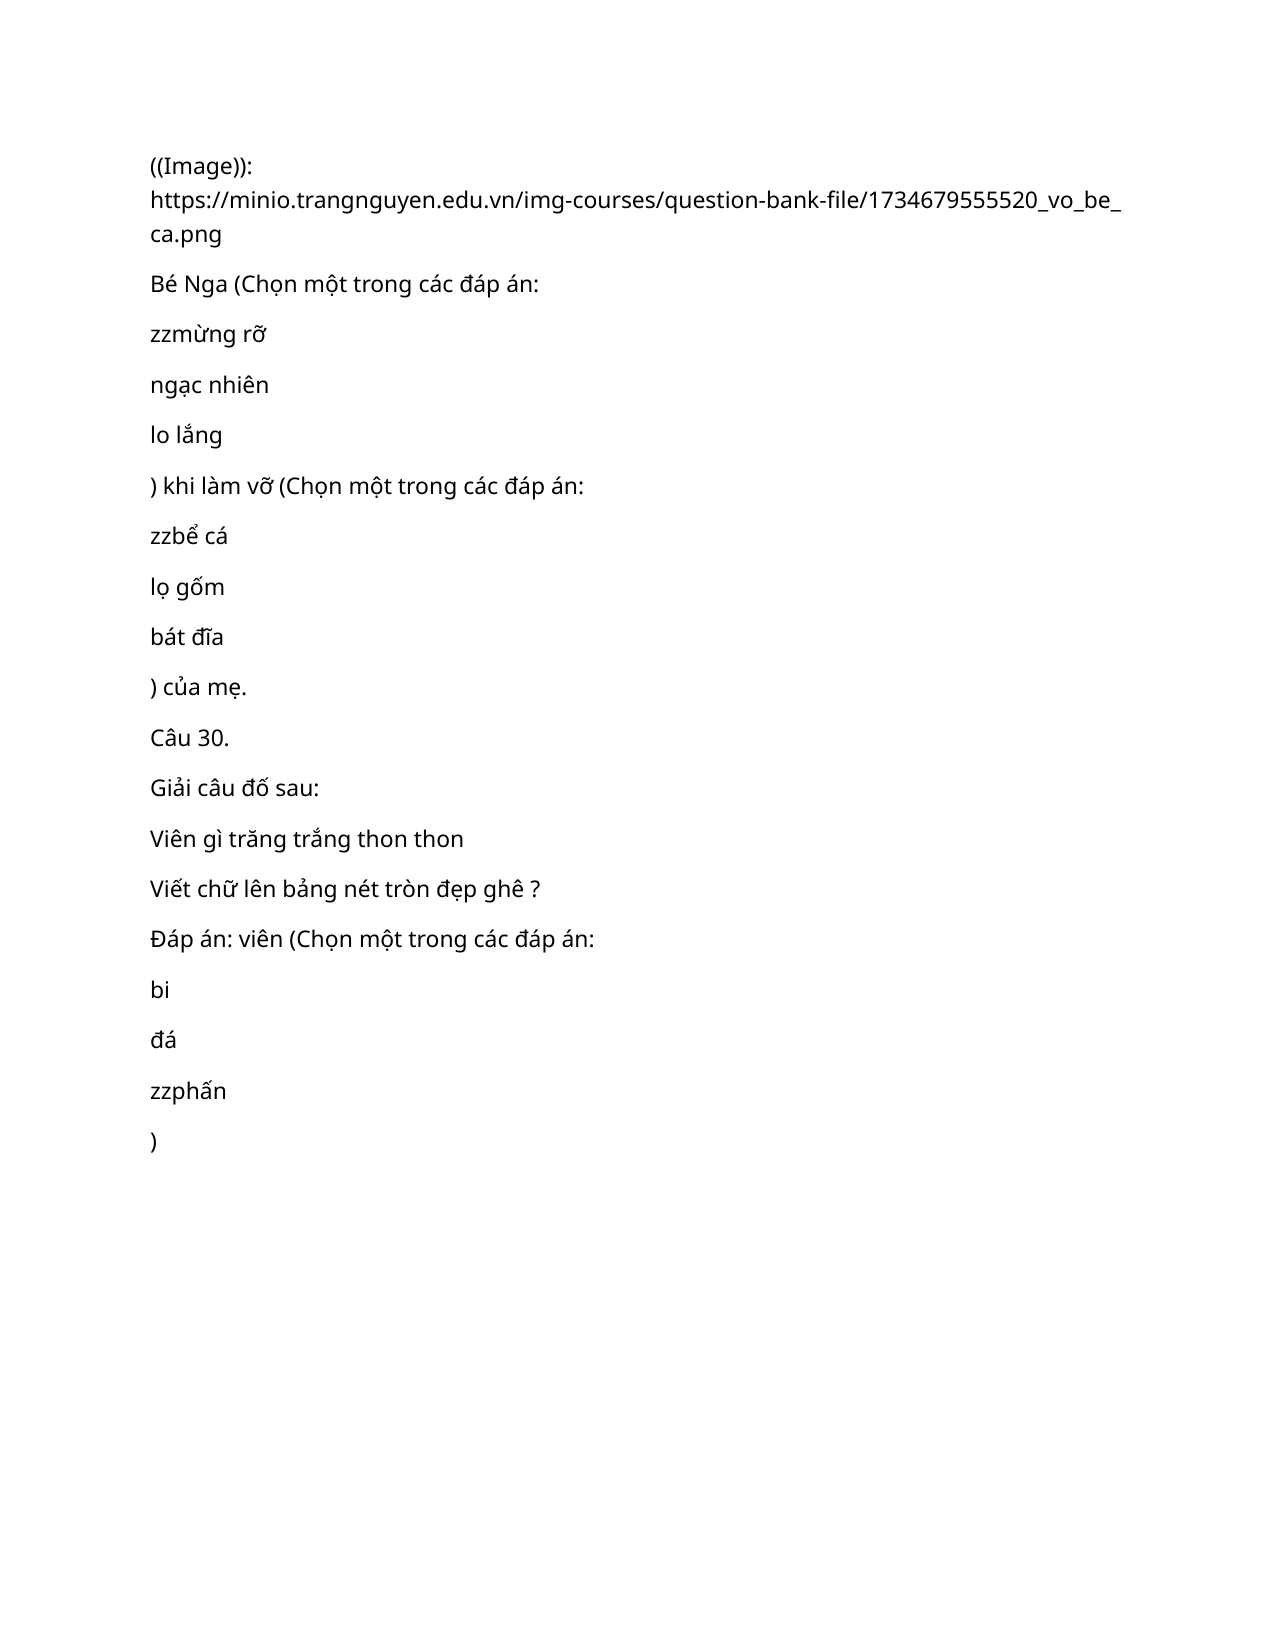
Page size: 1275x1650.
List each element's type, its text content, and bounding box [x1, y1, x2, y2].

text ((Image)): https://minio.trangnguyen.edu.vn/img-courses/question-bank-file/1734679555520_vo_be_ca.png [150, 150, 1125, 249]
text lo lắng [150, 419, 1125, 450]
text zzmừng rỡ [150, 318, 1125, 349]
text zzbể cá [150, 520, 1125, 551]
text bi [150, 974, 1125, 1005]
text Viết chữ lên bảng nét tròn đẹp ghê ? [150, 873, 1125, 904]
text Bé Nga (Chọn một trong các đáp án: [150, 268, 1125, 299]
text ) của mẹ. [150, 671, 1125, 702]
text Viên gì trăng trắng thon thon [150, 822, 1125, 854]
text Giải câu đố sau: [150, 772, 1125, 803]
text zzphấn [150, 1074, 1125, 1106]
text đá [150, 1024, 1125, 1055]
text ngạc nhiên [150, 369, 1125, 400]
text Đáp án: viên (Chọn một trong các đáp án: [150, 923, 1125, 954]
text Câu 30. [150, 722, 1125, 753]
text ) [150, 1125, 1125, 1156]
text lọ gốm [150, 570, 1125, 602]
text ) khi làm vỡ (Chọn một trong các đáp án: [150, 469, 1125, 501]
text bát đĩa [150, 621, 1125, 652]
